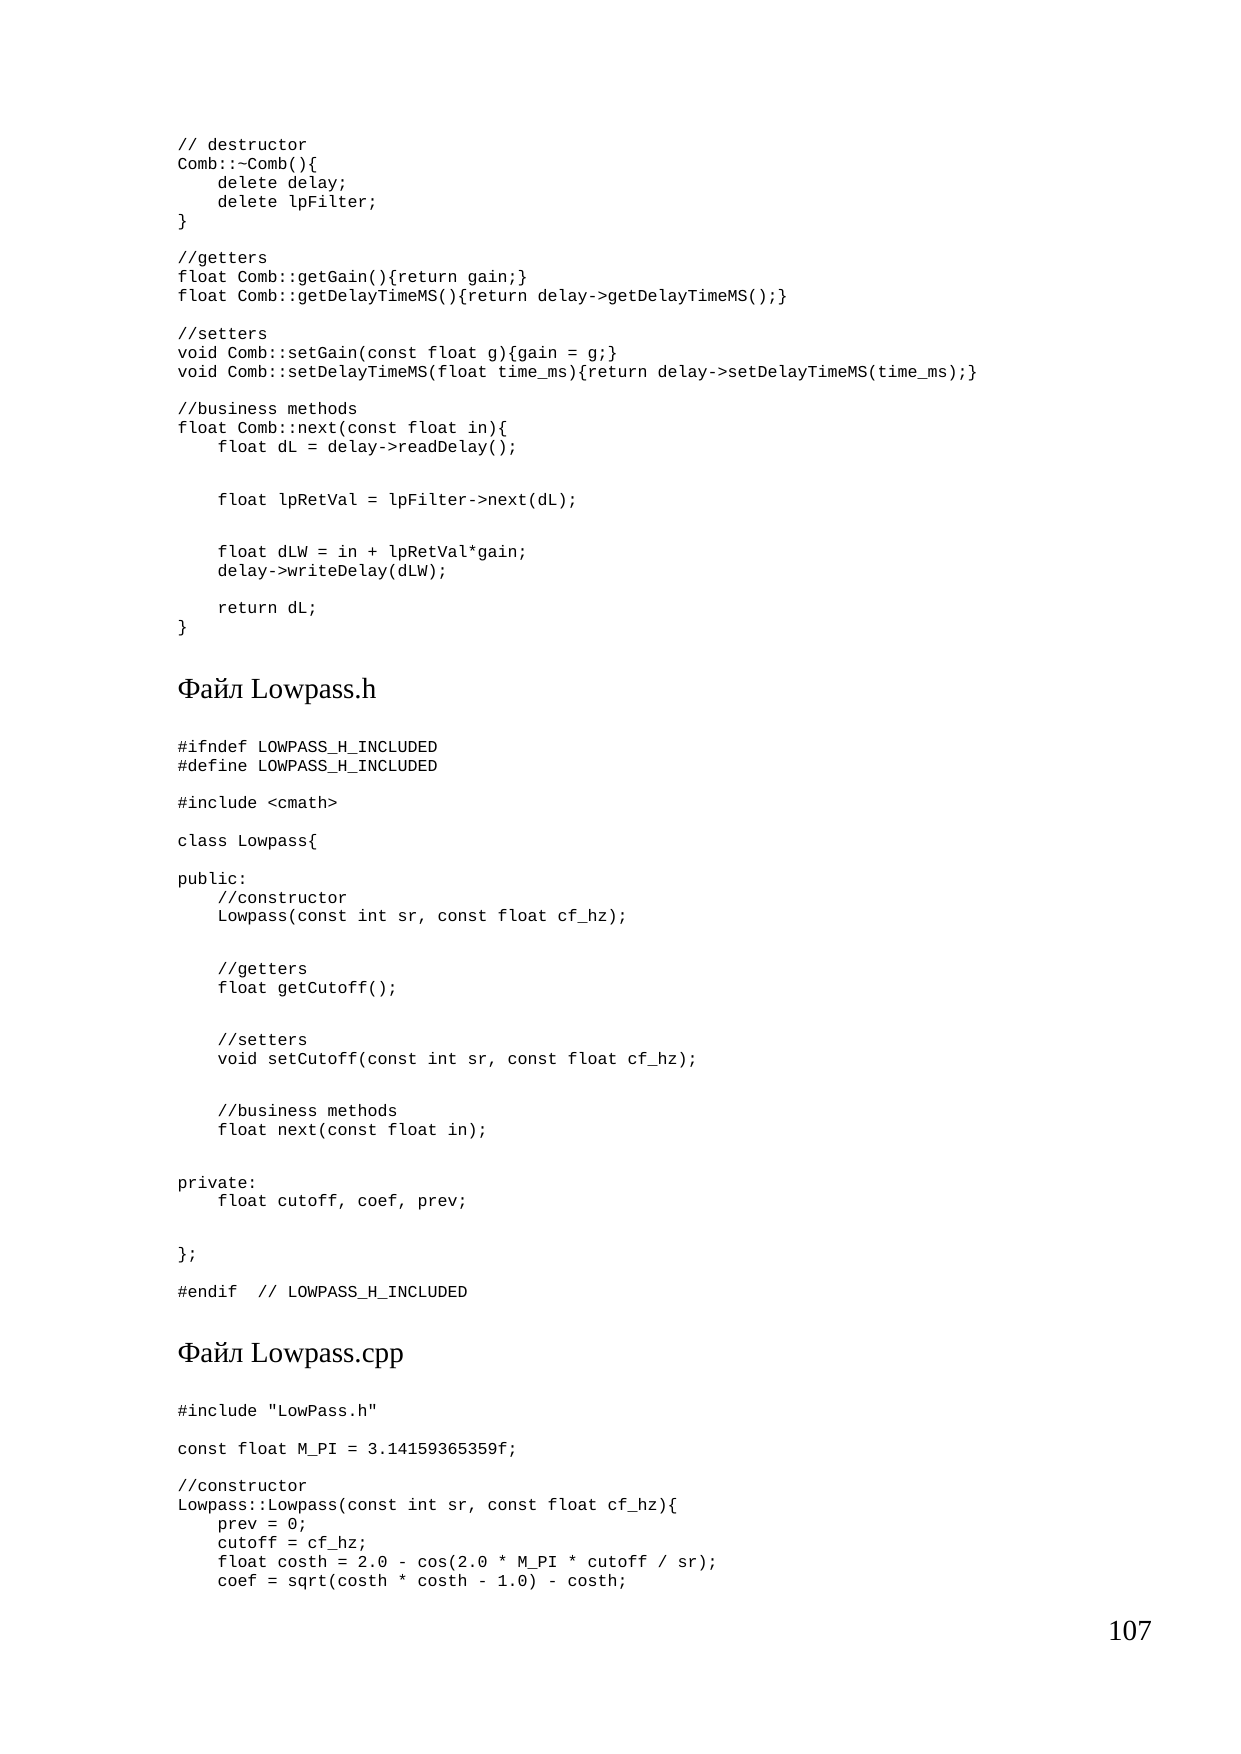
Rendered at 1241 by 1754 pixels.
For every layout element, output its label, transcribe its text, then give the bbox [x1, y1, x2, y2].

text delete lpFilter; [177, 193, 1152, 212]
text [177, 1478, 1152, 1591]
text float Comb::getDelayTimeMS(){return delay->getDelayTimeMS();} [177, 288, 1152, 307]
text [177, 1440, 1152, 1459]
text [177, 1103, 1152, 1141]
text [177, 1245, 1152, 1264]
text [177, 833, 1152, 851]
text float lpRetVal = lpFilter->next(dL); [177, 491, 1152, 510]
text void Comb::setDelayTimeMS(float time_ms){return delay->setDelayTimeMS(time_ms);} [177, 363, 1152, 382]
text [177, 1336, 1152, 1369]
text //setters [177, 326, 1152, 344]
text //getters [177, 250, 1152, 269]
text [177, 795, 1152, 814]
text float Comb::next(const float in){ [177, 420, 1152, 439]
text // destructor [177, 137, 1152, 156]
text Comb::~Comb(){ [177, 156, 1152, 175]
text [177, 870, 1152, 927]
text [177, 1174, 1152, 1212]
text delay->writeDelay(dLW); [177, 562, 1152, 581]
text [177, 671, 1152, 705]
text //business methods [177, 401, 1152, 420]
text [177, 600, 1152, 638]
text float dL = delay->readDelay(); [177, 439, 1152, 457]
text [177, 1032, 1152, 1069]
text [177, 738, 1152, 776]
text } [177, 212, 1152, 231]
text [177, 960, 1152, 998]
text float dLW = in + lpRetVal*gain; [177, 543, 1152, 562]
text float Comb::getGain(){return gain;} [177, 269, 1152, 288]
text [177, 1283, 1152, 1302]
text delete delay; [177, 175, 1152, 193]
text void Comb::setGain(const float g){gain = g;} [177, 344, 1152, 363]
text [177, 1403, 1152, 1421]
